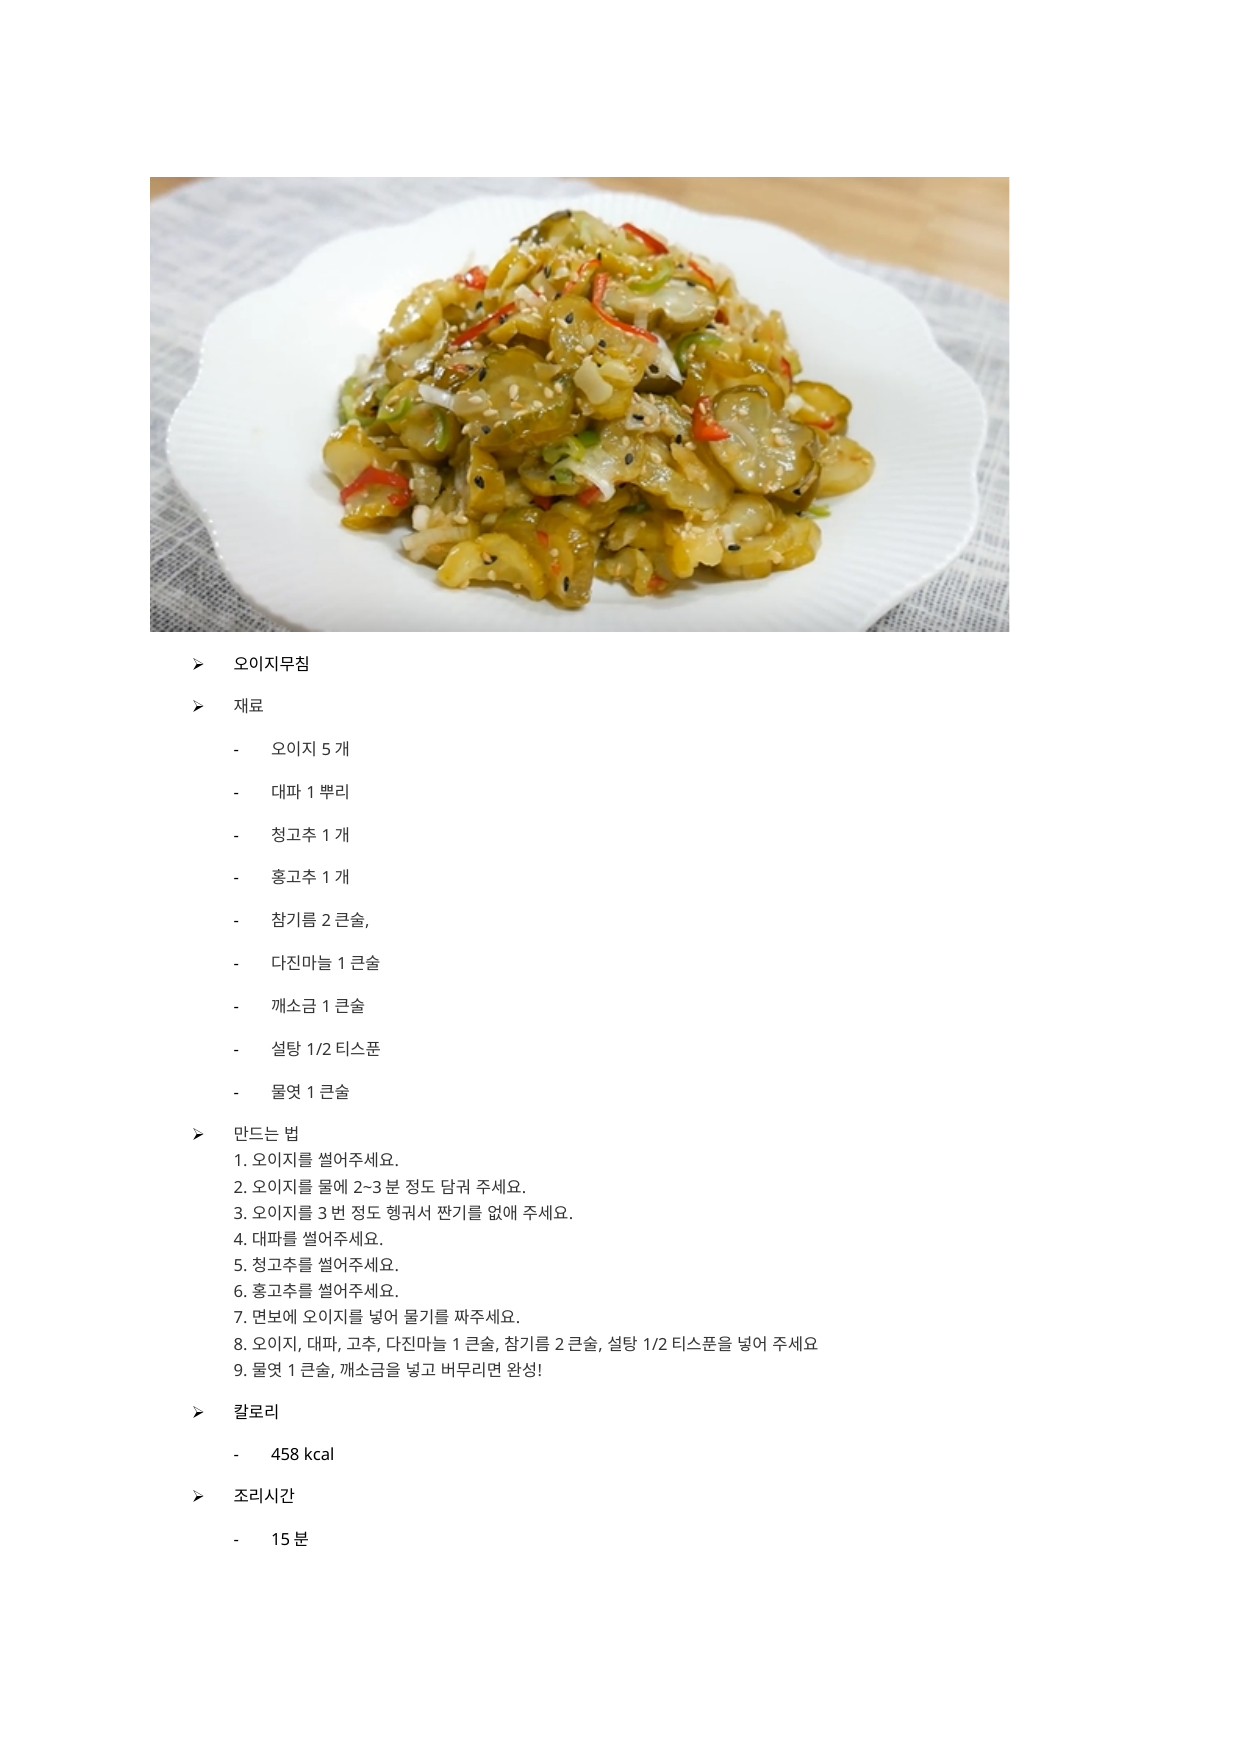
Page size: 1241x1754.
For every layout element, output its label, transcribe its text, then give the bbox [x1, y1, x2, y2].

list 설탕 1/2티스푼 [233, 1036, 1090, 1060]
list 조리시간 [192, 1483, 1090, 1507]
list 오이지무침 [192, 651, 1090, 675]
list 청고추 1개 [233, 822, 1090, 846]
list 홍고추 1개 [233, 864, 1090, 889]
list 오이지 5개 [233, 736, 1090, 760]
list 다진마늘 1큰술 [233, 950, 1090, 974]
picture [150, 177, 1010, 632]
list 칼로리 [192, 1399, 1090, 1424]
list 깨소금 1큰술 [233, 993, 1090, 1017]
list 재료 [192, 693, 1090, 718]
list 만드는 법 1. 오이지를 썰어주세요. 2. 오이지를 물에 2~3분 정도 담궈 주세요. 3. 오이지를 3번 정도 헹궈서 짠기를 없애 주세요. 4. 대파를 썰어주세요. 5. 청고추를 썰어주세요. 6. 홍고추를 썰어주세요. 7. 면보에 오이지를 넣어 물기를 짜주세요. 8. 오이지, 대파, 고추, 다진마늘 1큰술, 참기름 2큰술, 설탕 1/2티스푼을 넣어 주세요 9. 물엿 1큰술, 깨소금을 넣고 버무리면 완성! [192, 1121, 1090, 1381]
list 물엿 1큰술 [233, 1079, 1090, 1103]
list 대파 1뿌리 [233, 779, 1090, 803]
list 참기름 2큰술, [233, 907, 1090, 932]
list 15분 [233, 1526, 1090, 1550]
list 458 kcal [233, 1442, 1090, 1465]
